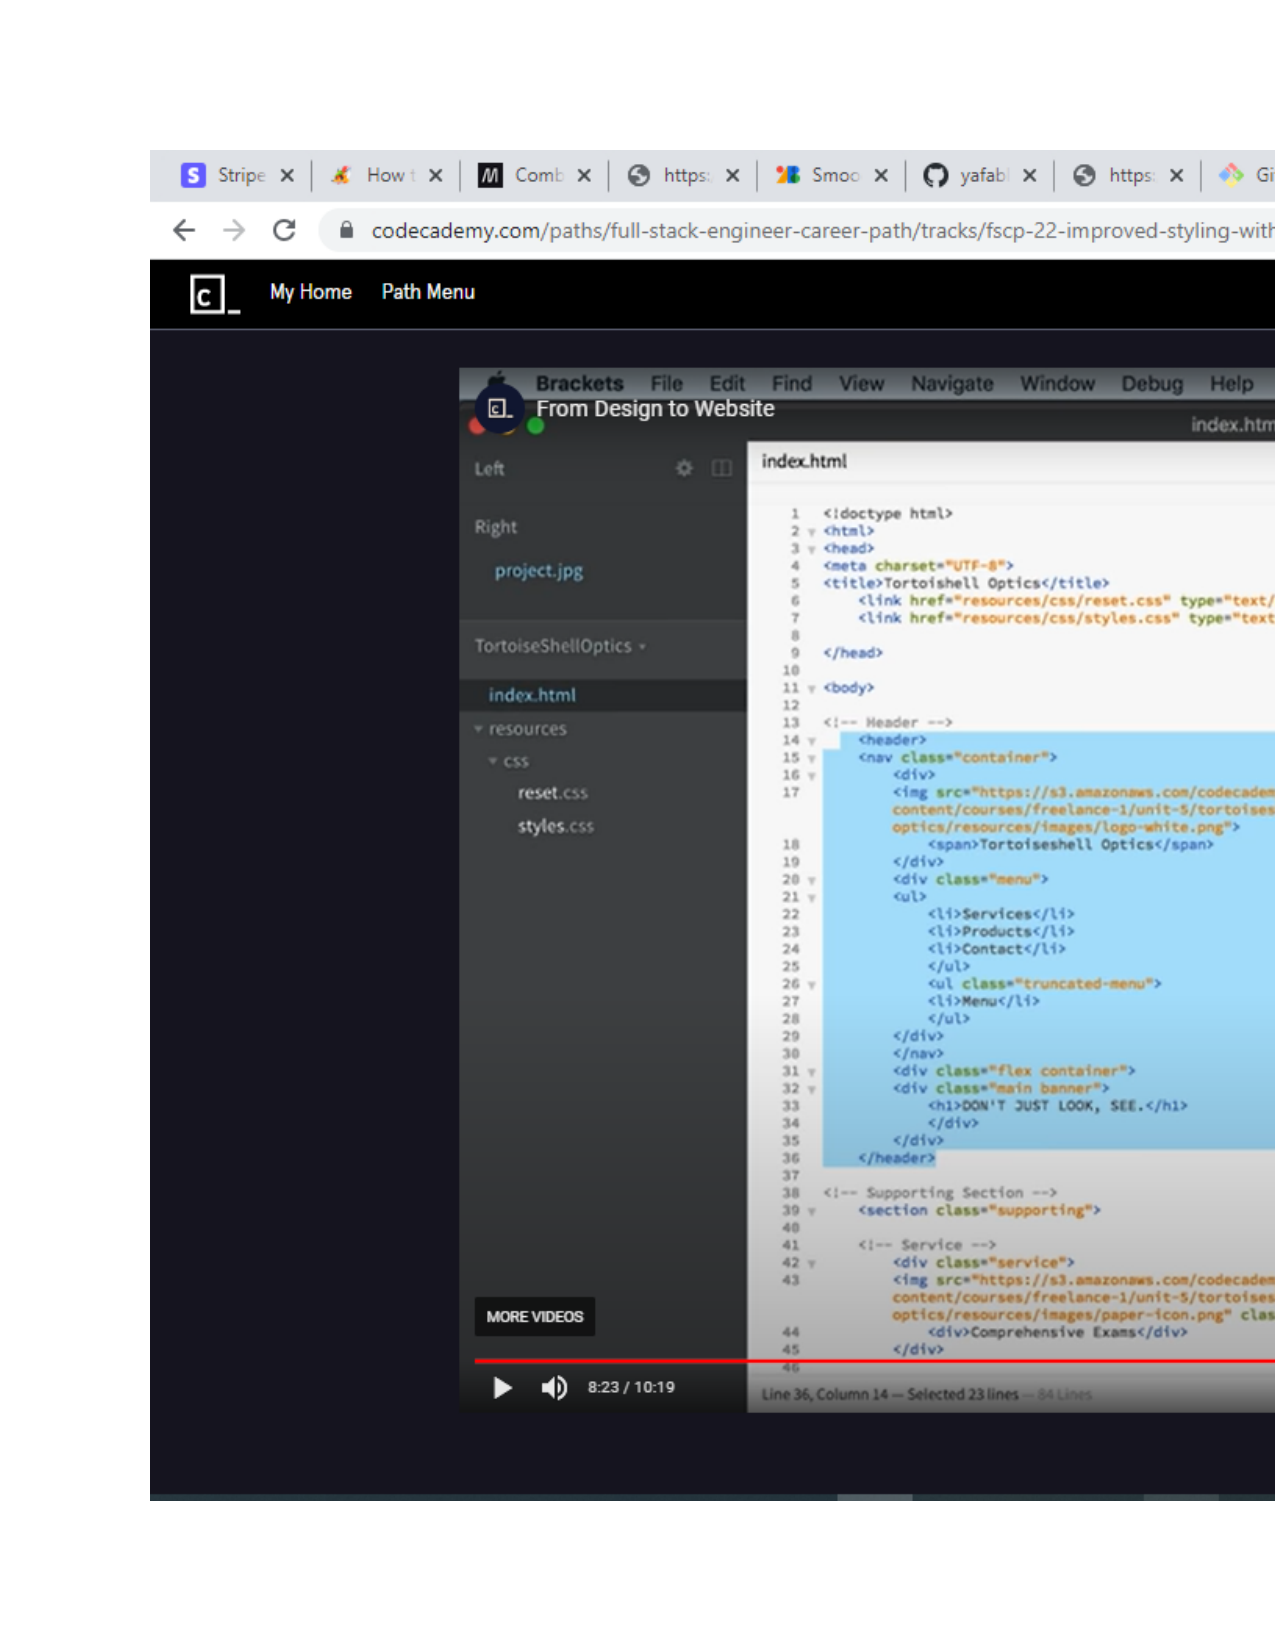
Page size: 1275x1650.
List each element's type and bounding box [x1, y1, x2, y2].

picture [150, 150, 1275, 1501]
